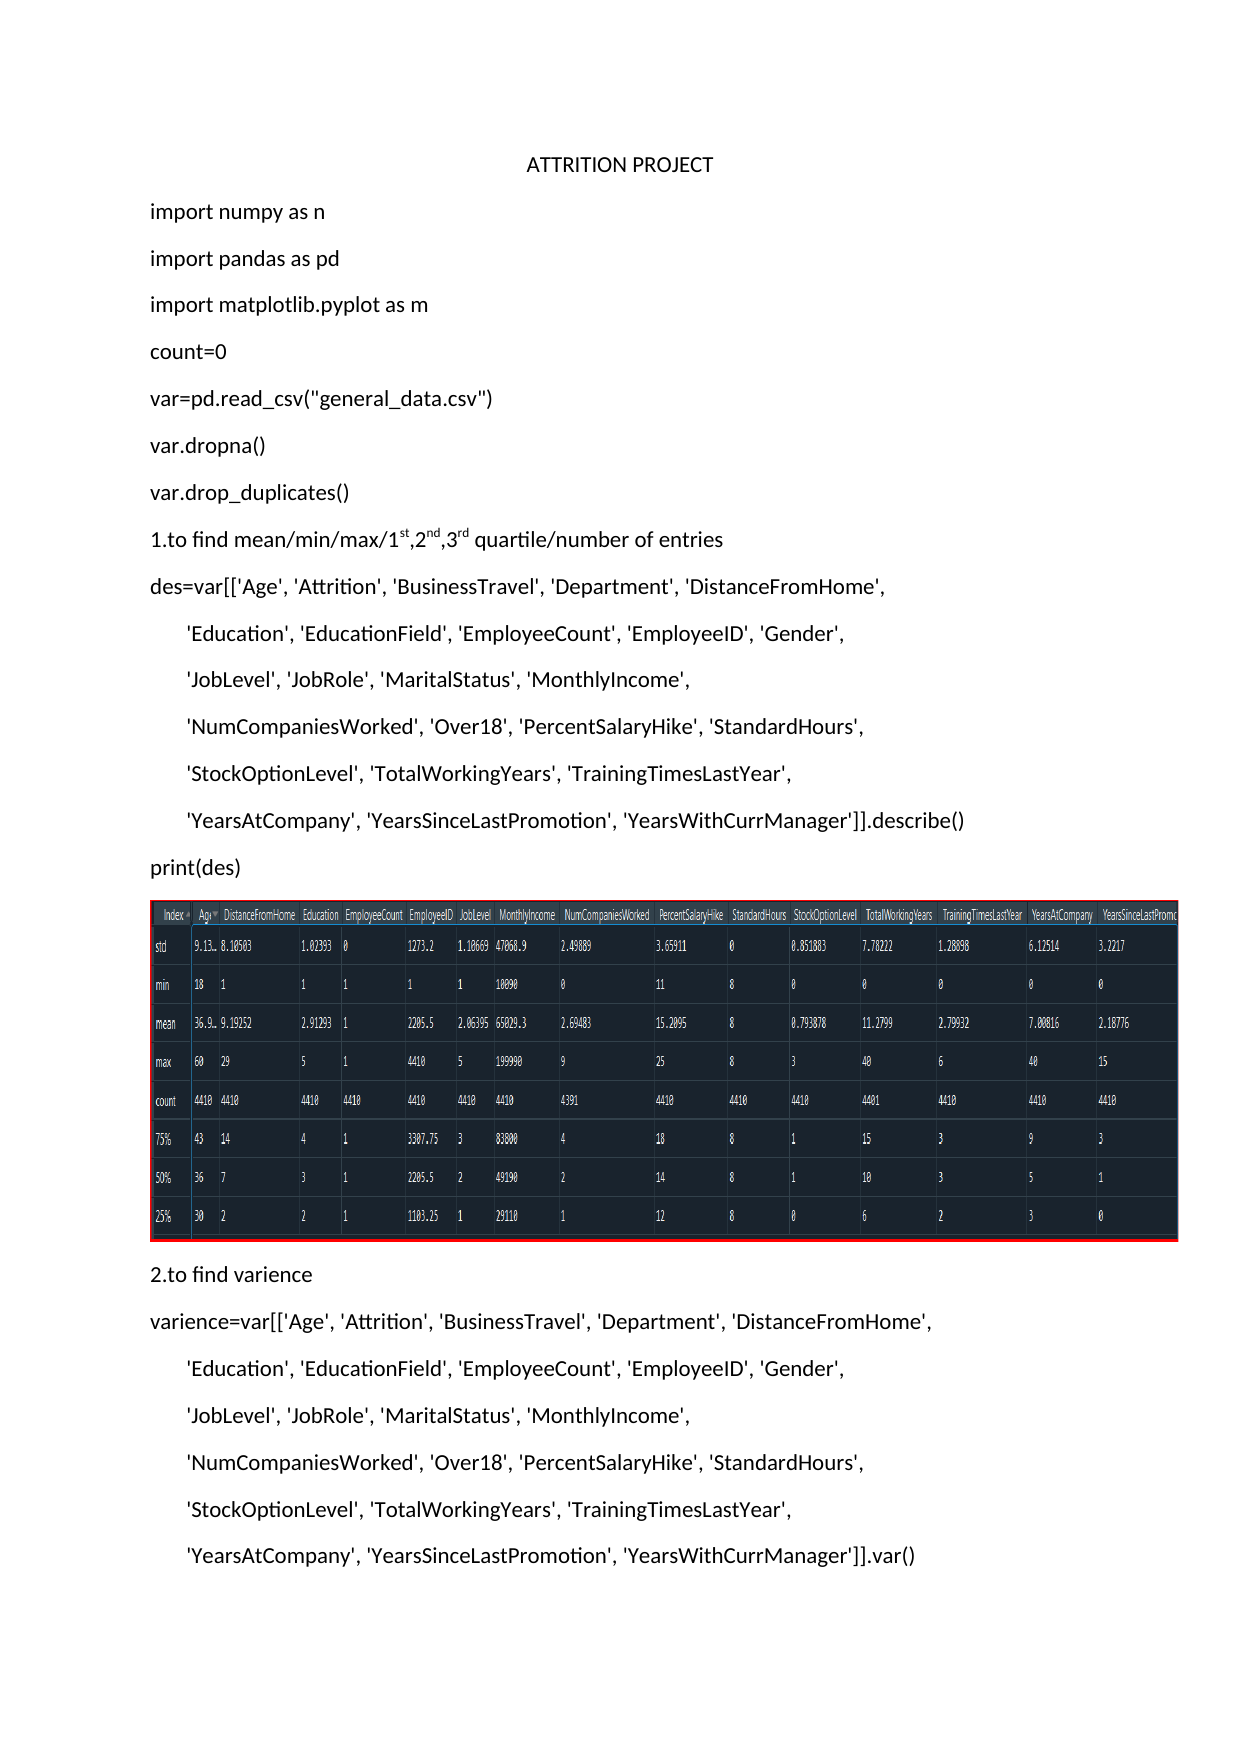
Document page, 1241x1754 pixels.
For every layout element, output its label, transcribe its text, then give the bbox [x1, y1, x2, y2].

text des=var[['Age', 'Attrition', 'BusinessTravel', 'Department', 'DistanceFromHome', [150, 572, 1090, 600]
text 'JobLevel', 'JobRole', 'MaritalStatus', 'MonthlyIncome', [150, 1401, 1090, 1429]
text ATTRITION PROJECT [150, 150, 1090, 178]
text 1.to find mean/min/max/1st,2nd,3rd quartile/number of entries [150, 525, 1090, 553]
text varience=var[['Age', 'Attrition', 'BusinessTravel', 'Department', 'DistanceFromHome', [150, 1307, 1090, 1335]
text var.dropna() [150, 431, 1090, 459]
text 'JobLevel', 'JobRole', 'MaritalStatus', 'MonthlyIncome', [150, 666, 1090, 694]
text print(des) [150, 853, 1090, 881]
picture [150, 900, 1179, 1242]
text var.drop_duplicates() [150, 478, 1090, 506]
text var=pd.read_csv("general_data.csv") [150, 384, 1090, 412]
text 2.to find varience [150, 1260, 1090, 1288]
text 'StockOptionLevel', 'TotalWorkingYears', 'TrainingTimesLastYear', [150, 1495, 1090, 1523]
text import pandas as pd [150, 244, 1090, 272]
text 'Education', 'EducationField', 'EmployeeCount', 'EmployeeID', 'Gender', [150, 619, 1090, 647]
text 'YearsAtCompany', 'YearsSinceLastPromotion', 'YearsWithCurrManager']].describe() [150, 806, 1090, 834]
text import matplotlib.pyplot as m [150, 291, 1090, 319]
text 'NumCompaniesWorked', 'Over18', 'PercentSalaryHike', 'StandardHours', [150, 712, 1090, 741]
text 'NumCompaniesWorked', 'Over18', 'PercentSalaryHike', 'StandardHours', [150, 1448, 1090, 1476]
text 'StockOptionLevel', 'TotalWorkingYears', 'TrainingTimesLastYear', [150, 759, 1090, 787]
text 'YearsAtCompany', 'YearsSinceLastPromotion', 'YearsWithCurrManager']].var() [150, 1542, 1090, 1570]
text count=0 [150, 337, 1090, 366]
text 'Education', 'EducationField', 'EmployeeCount', 'EmployeeID', 'Gender', [150, 1354, 1090, 1382]
text import numpy as n [150, 197, 1090, 225]
